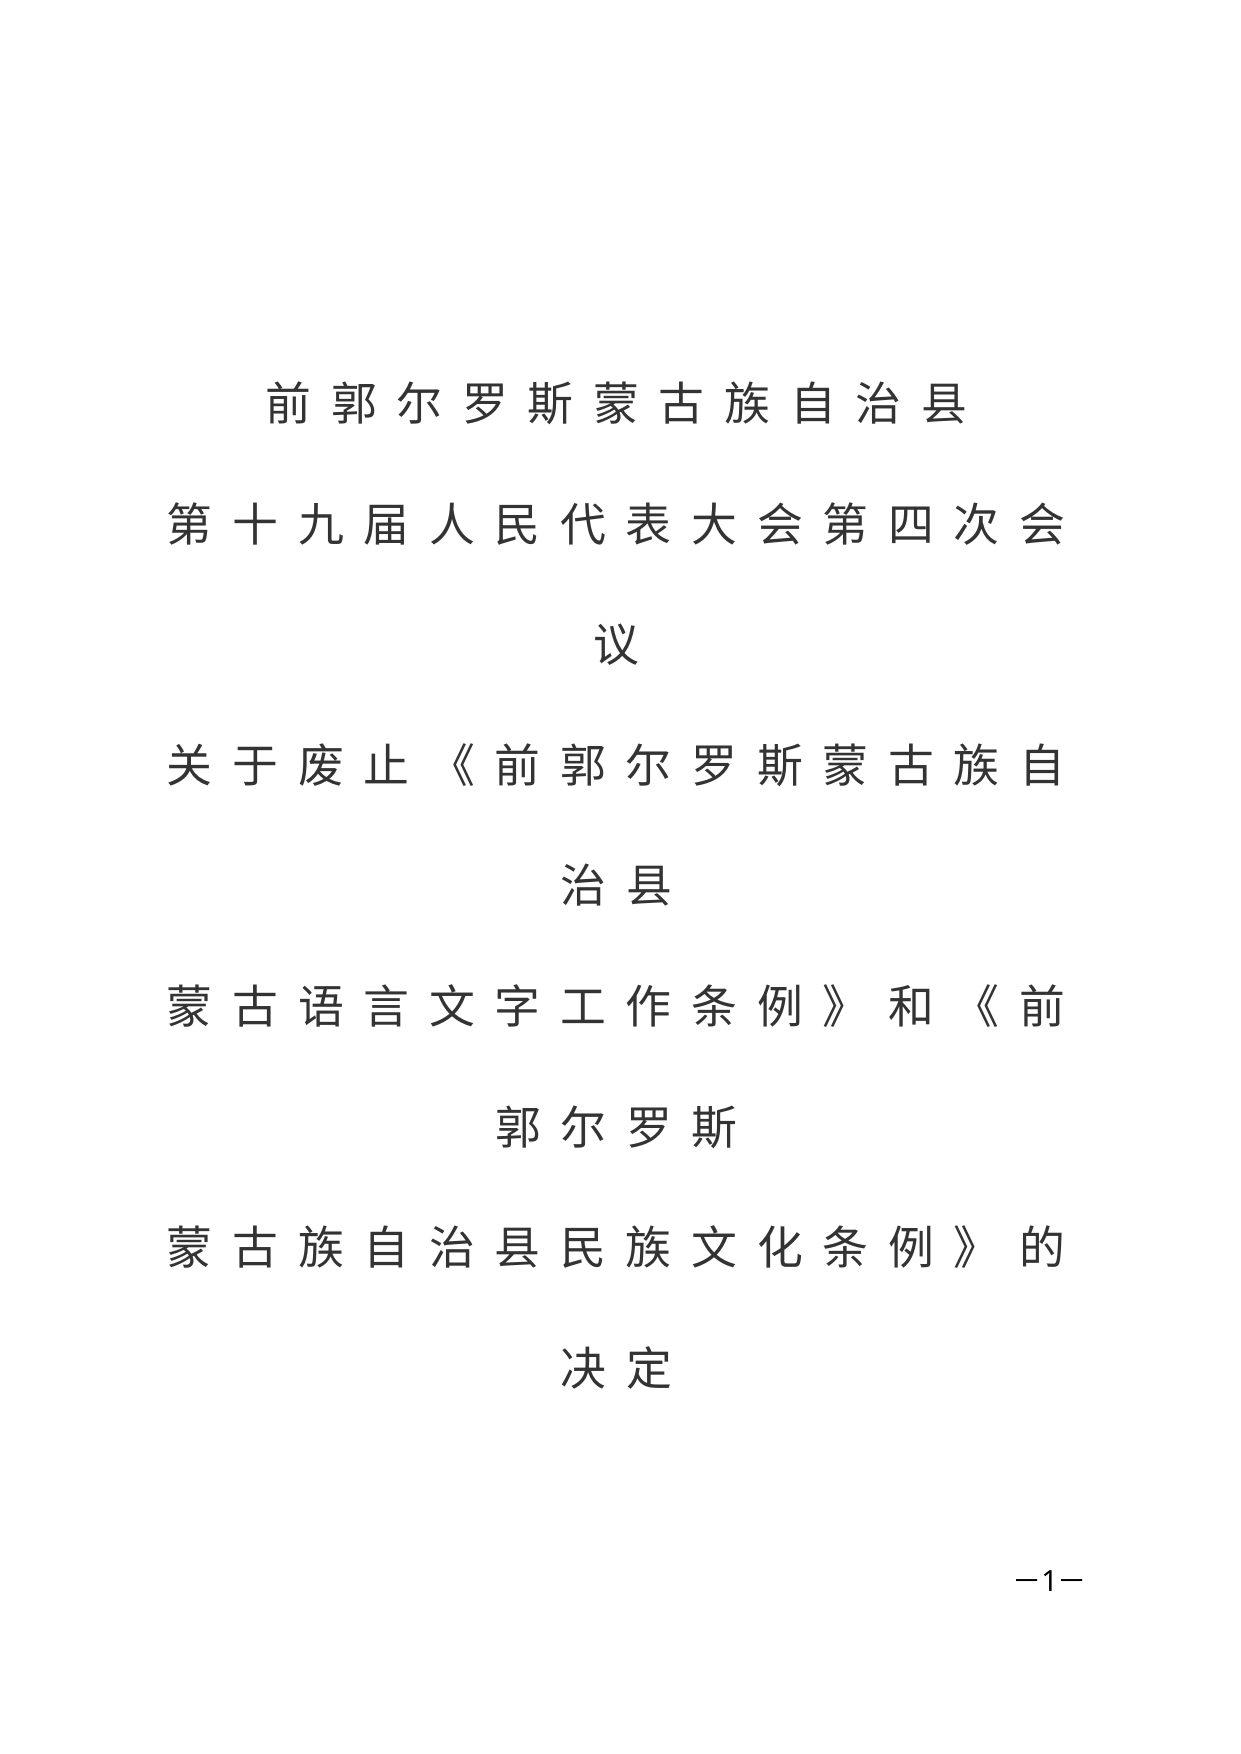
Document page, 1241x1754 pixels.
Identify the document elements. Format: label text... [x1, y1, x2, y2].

text 前郭尔罗斯蒙古族自治县 第十九届人民代表大会第四次会议 关于废止《前郭尔罗斯蒙古族自治县 蒙古语言文字工作条例》和《前郭尔罗斯 蒙古族自治县民族文化条例》的决定 [167, 340, 1085, 488]
text 前郭尔罗斯蒙古族自治县 第十九届人民代表大会第四次会议 关于废止《前郭尔罗斯蒙古族自治县 蒙古语言文字工作条例》和《前郭尔罗斯 蒙古族自治县民族文化条例》的决定 [167, 554, 1085, 729]
text 前郭尔罗斯蒙古族自治县 第十九届人民代表大会第四次会议 关于废止《前郭尔罗斯蒙古族自治县 蒙古语言文字工作条例》和《前郭尔罗斯 蒙古族自治县民族文化条例》的决定 [167, 1037, 1085, 1212]
text 前郭尔罗斯蒙古族自治县 第十九届人民代表大会第四次会议 关于废止《前郭尔罗斯蒙古族自治县 蒙古语言文字工作条例》和《前郭尔罗斯 蒙古族自治县民族文化条例》的决定 [167, 1278, 1085, 1426]
text 前郭尔罗斯蒙古族自治县 第十九届人民代表大会第四次会议 关于废止《前郭尔罗斯蒙古族自治县 蒙古语言文字工作条例》和《前郭尔罗斯 蒙古族自治县民族文化条例》的决定 [167, 795, 1085, 970]
